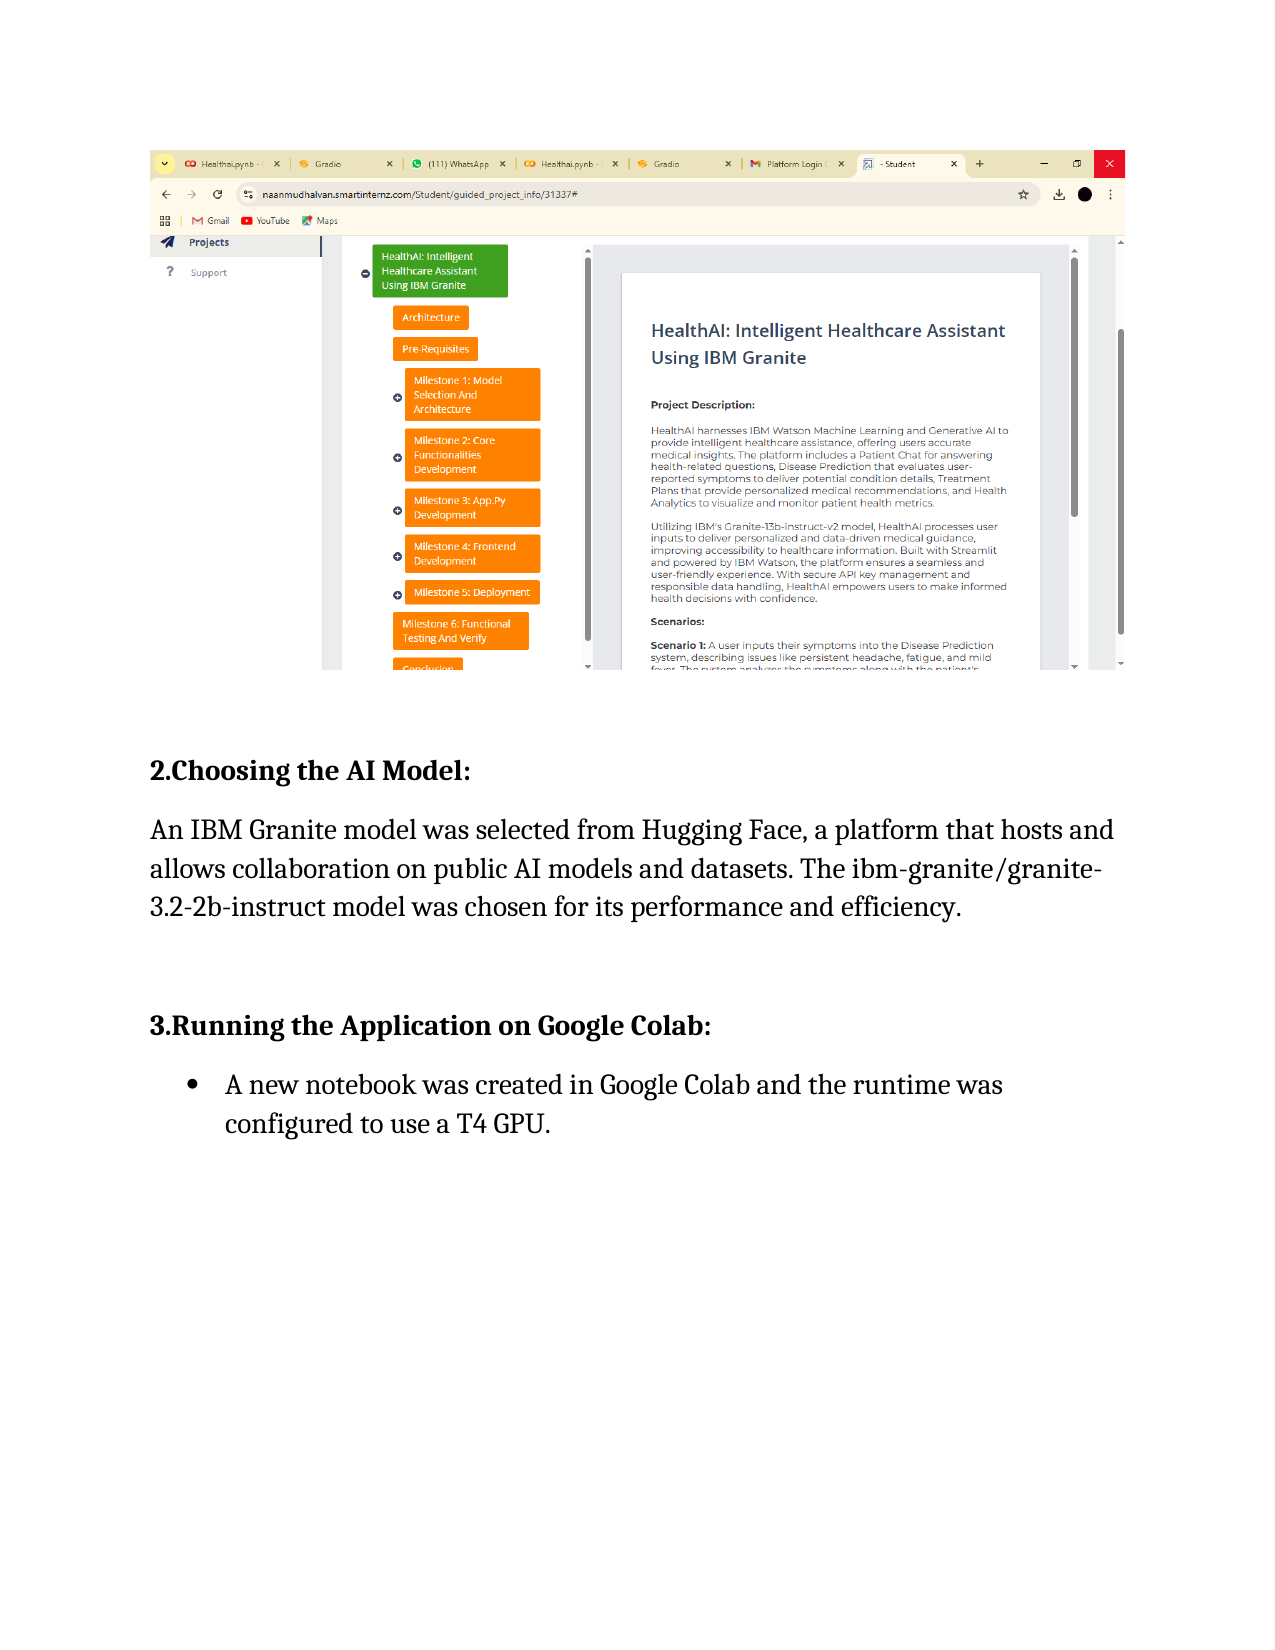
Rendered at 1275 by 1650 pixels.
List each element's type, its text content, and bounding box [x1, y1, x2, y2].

picture [150, 150, 1125, 670]
text 3.Running the Application on Google Colab: [150, 1009, 1125, 1043]
list A new notebook was created in Google Colab and the runtime was configured to use a T4 GPU. [187, 1068, 1125, 1141]
text 2.Choosing the AI Model: [150, 754, 1125, 787]
text An IBM Granite model was selected from Hugging Face, a platform that hosts and allows collaboration on public AI models and datasets. The ibm-granite/granite-3.2-2b-instruct model was chosen for its performance and efficiency. [150, 813, 1125, 924]
